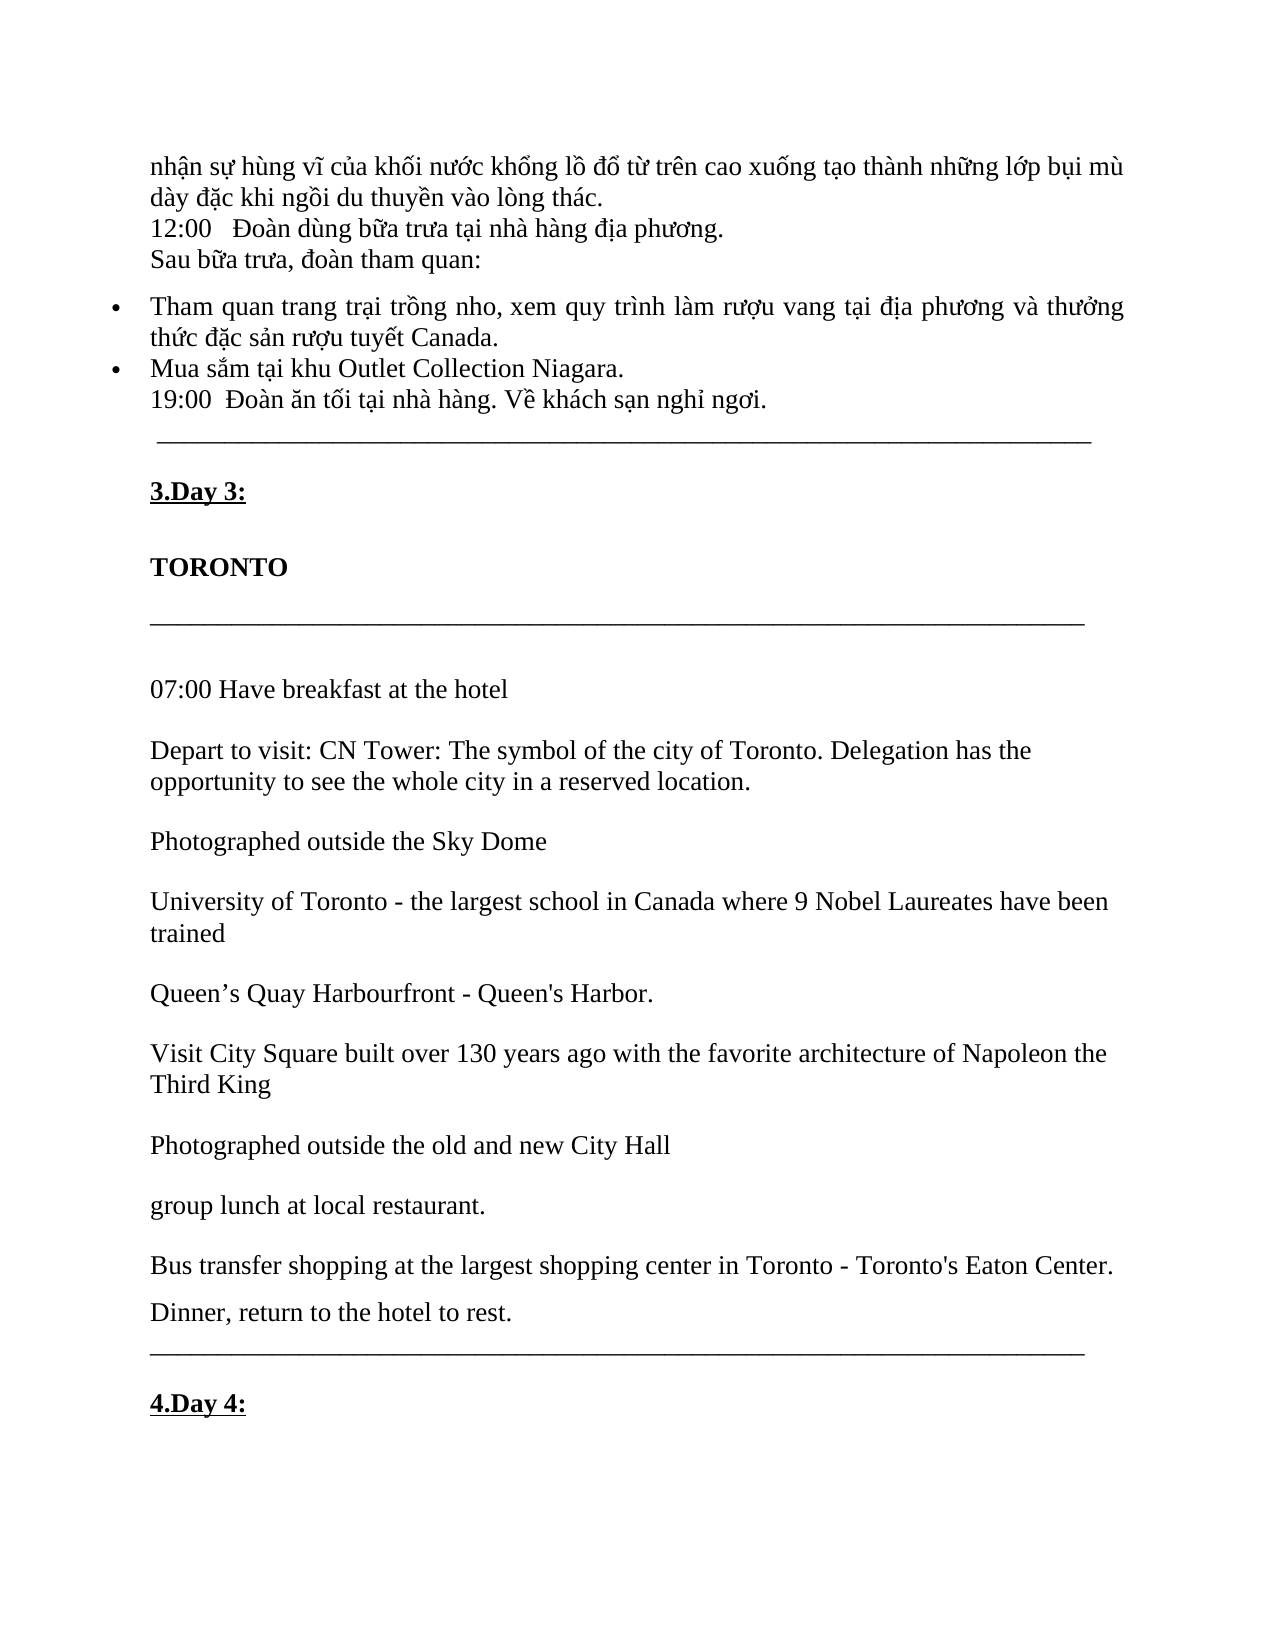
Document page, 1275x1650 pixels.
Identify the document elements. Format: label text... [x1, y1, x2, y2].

text 12:00 Đoàn dùng bữa trưa tại nhà hàng địa phương. [150, 212, 1125, 243]
text University of Toronto - the largest school in Canada where 9 Nobel Laureates have been trained [150, 886, 1125, 948]
list Mua sắm tại khu Outlet Collection Niagara. [112, 352, 1125, 384]
text Sau bữa trưa, đoàn tham quan: [150, 243, 1125, 274]
text Dinner, return to the hotel to rest. _____________________________________________________________________ [150, 1296, 1125, 1358]
text Depart to visit: CN Tower: The symbol of the city of Toronto. Delegation has the opportunity to see the whole city in a reserved location. [150, 734, 1125, 796]
text Bus transfer shopping at the largest shopping center in Toronto - Toronto's Eaton Center. [150, 1249, 1125, 1281]
text Queen’s Quay Harbourfront - Queen's Harbor. [150, 977, 1125, 1008]
text Visit City Square built over 130 years ago with the favorite architecture of Napoleon the Third King [150, 1037, 1125, 1099]
text 4.Day 4: [150, 1388, 1125, 1419]
text group lunch at local restaurant. [150, 1189, 1125, 1220]
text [150, 150, 1125, 212]
text 3.Day 3: [150, 475, 1125, 506]
text 07:00 Have breakfast at the hotel [150, 673, 1125, 704]
list Tham quan trang trại trồng nho, xem quy trình làm rượu vang tại địa phương và thưởng thức đặc sản rượu tuyết Canada. [112, 290, 1125, 352]
text TORONTO _____________________________________________________________________ [150, 551, 1125, 629]
text Photographed outside the old and new City Hall [150, 1129, 1125, 1160]
text _____________________________________________________________________ [150, 415, 1125, 446]
text 19:00 Đoàn ăn tối tại nhà hàng. Về khách sạn nghỉ ngơi. [150, 384, 1125, 415]
text Photographed outside the Sky Dome [150, 825, 1125, 856]
